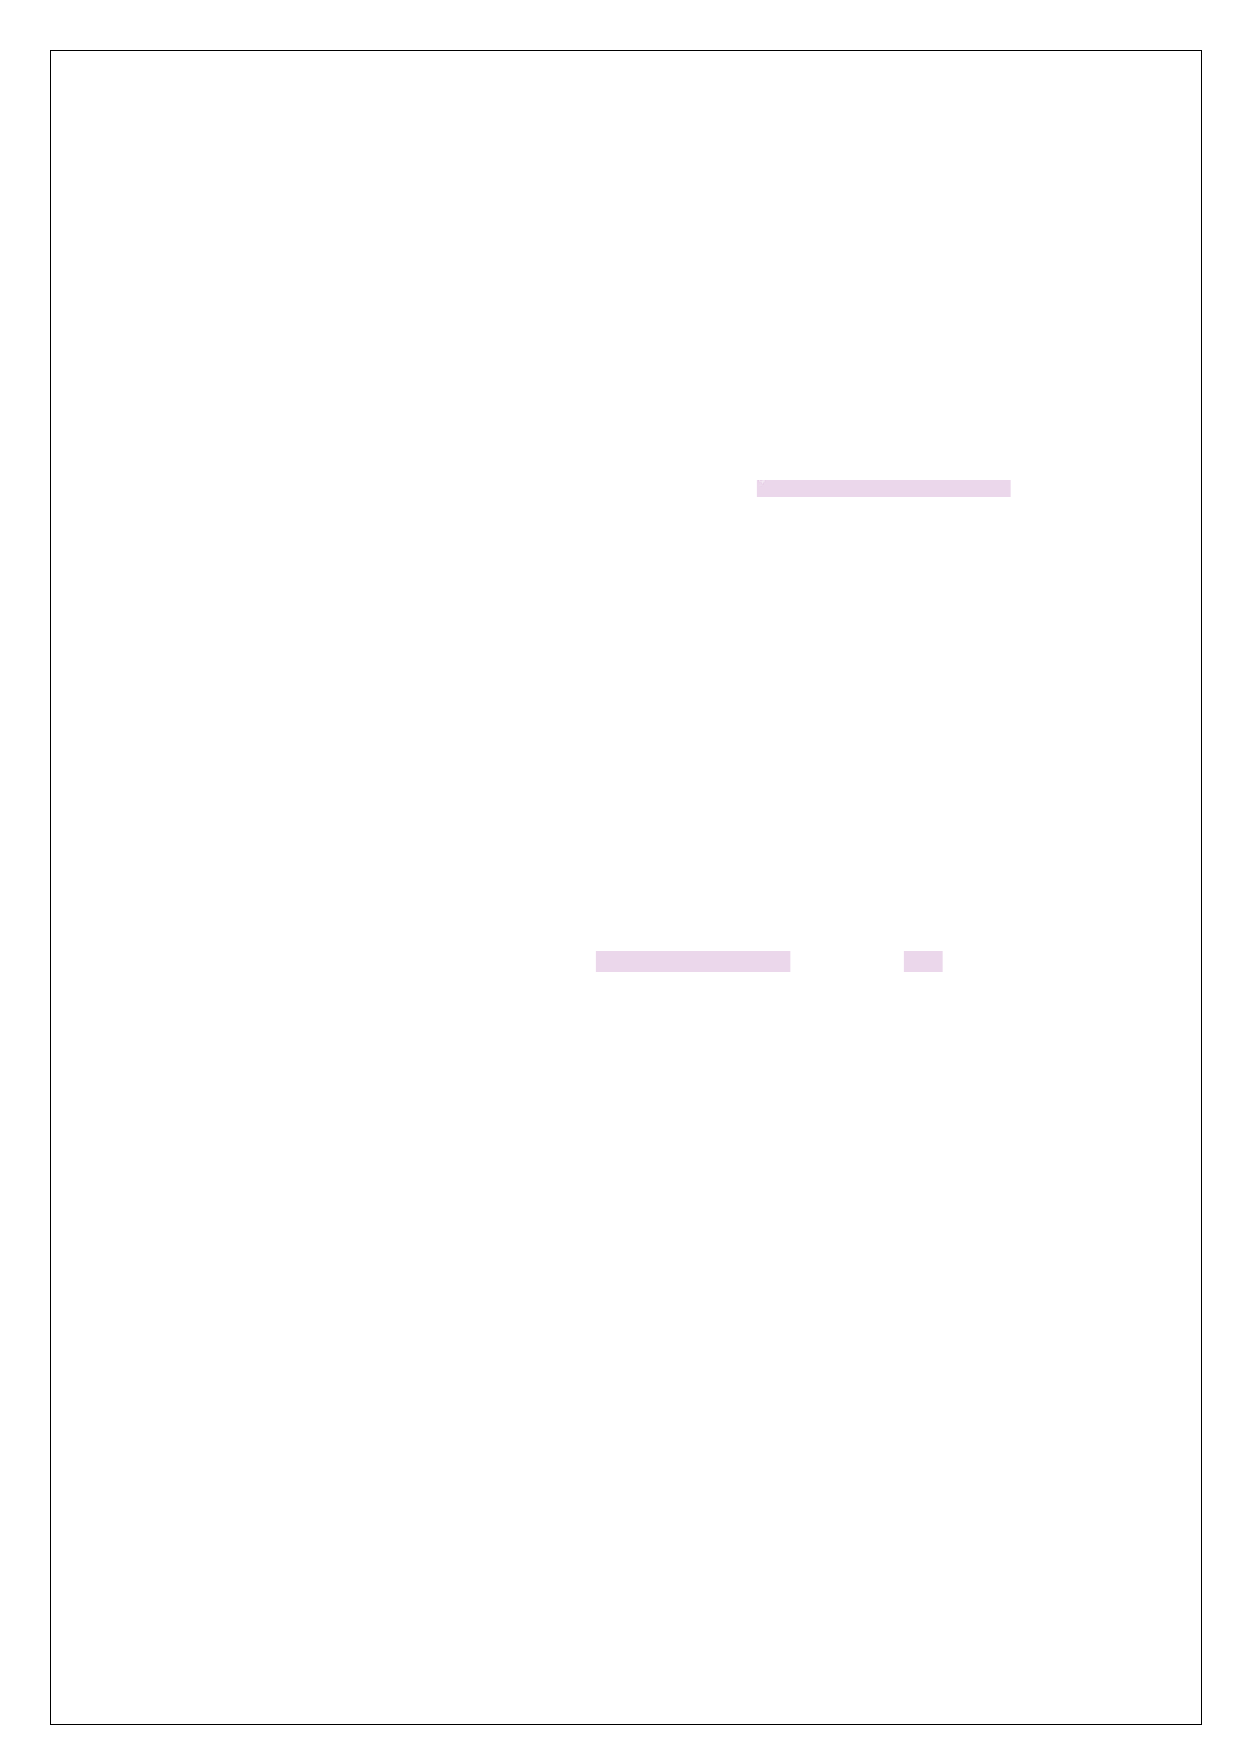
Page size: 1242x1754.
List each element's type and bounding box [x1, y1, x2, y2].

picture [595, 951, 791, 972]
picture [903, 951, 943, 972]
picture [756, 480, 1011, 497]
